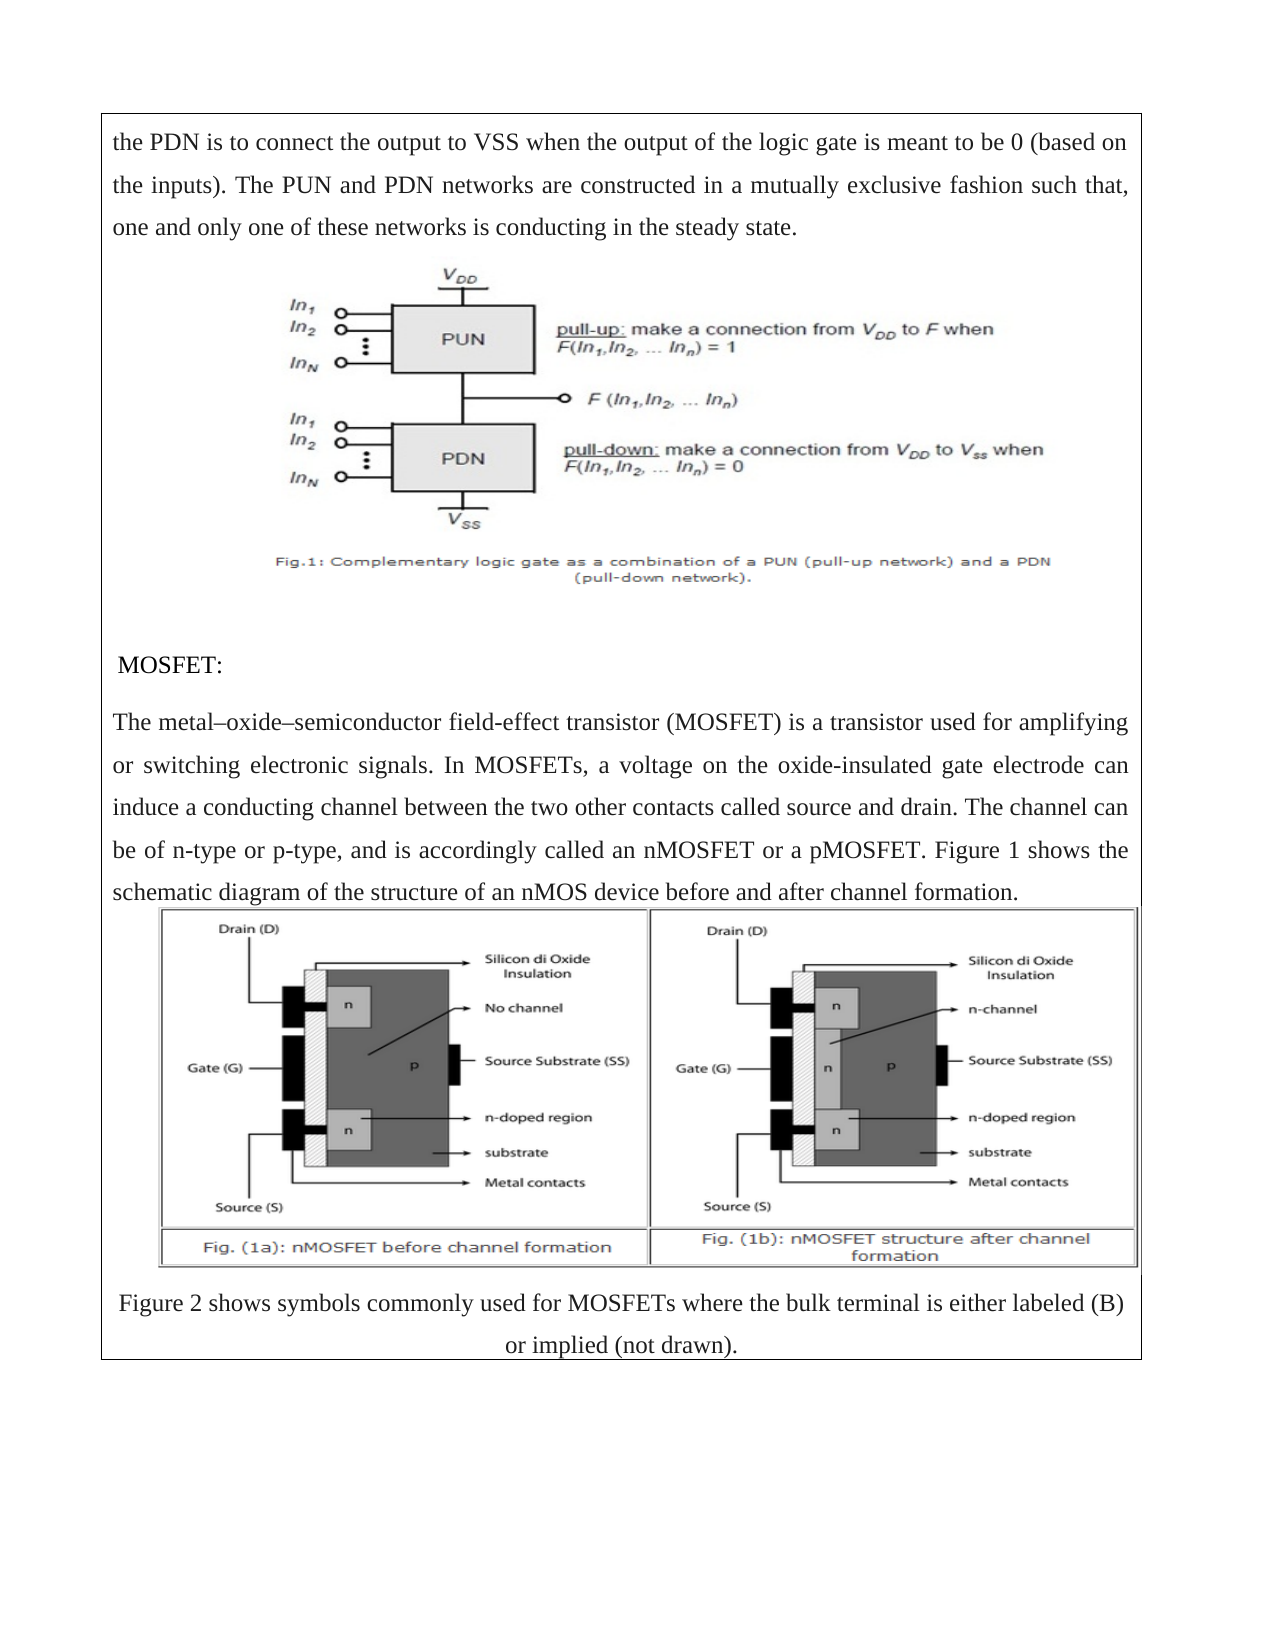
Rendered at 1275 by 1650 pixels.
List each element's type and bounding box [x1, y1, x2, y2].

picture [112, 906, 1142, 1275]
table_cell [102, 114, 1141, 1359]
picture [155, 253, 1087, 591]
